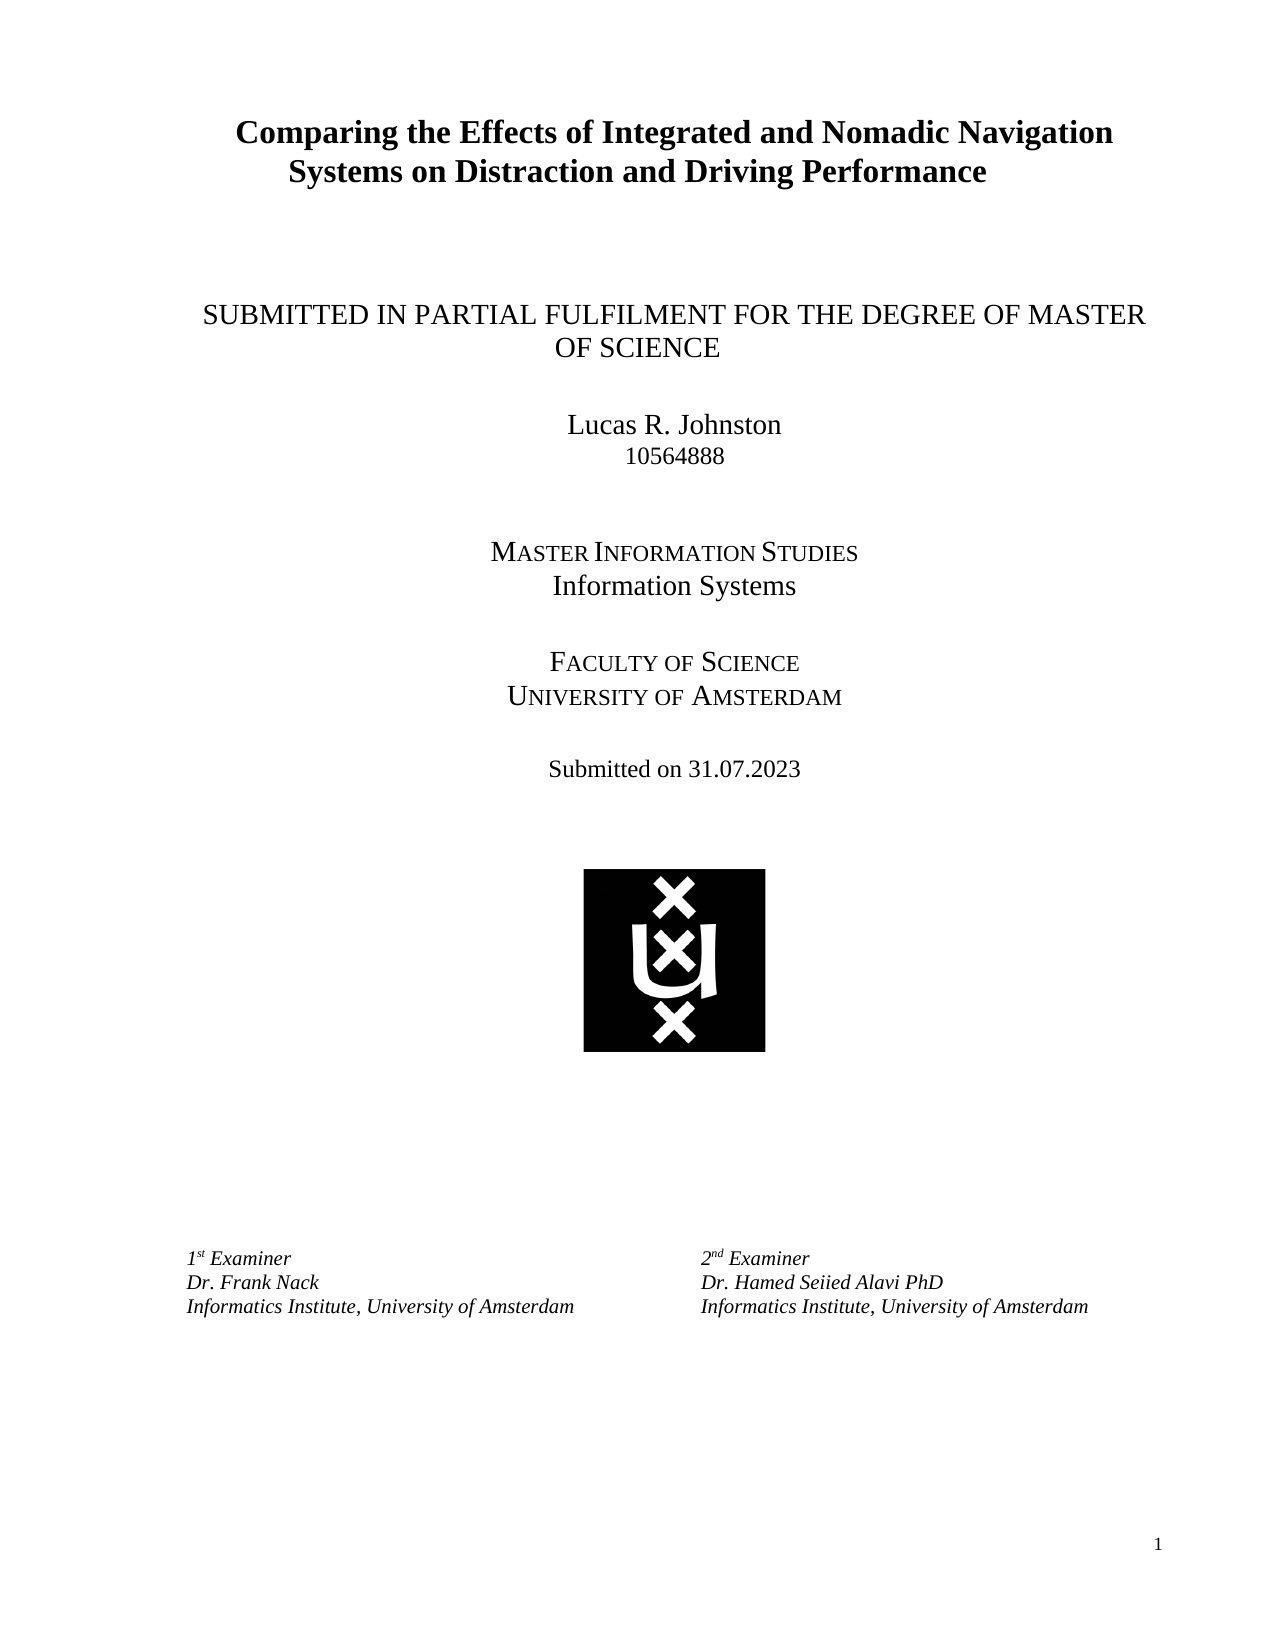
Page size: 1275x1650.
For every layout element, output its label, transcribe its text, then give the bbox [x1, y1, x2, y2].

text Submitted on 31.07.2023 [112, 754, 1162, 783]
text Dr. Frank Nack Dr. Hamed Seiied Alavi PhD [112, 1270, 1162, 1294]
text UNIVERSITY OF AMSTERDAM [112, 678, 1162, 711]
picture [583, 869, 766, 1052]
text SUBMITTED IN PARTIAL FULFILMENT FOR THE DEGREE OF MASTER OF SCIENCE [112, 297, 1162, 364]
text Comparing the Effects of Integrated and Nomadic Navigation Systems on Distraction and Driving Performance [112, 112, 1162, 189]
text Informatics Institute, University of Amsterdam Informatics Institute, University of Amsterdam [112, 1294, 1162, 1318]
text 10564888 [112, 441, 1162, 469]
text MASTER INFORMATION STUDIES [112, 534, 1162, 568]
text Lucas R. Johnston [112, 407, 1162, 441]
text 1st Examiner 2nd Examiner [112, 1246, 1162, 1270]
text Information Systems [112, 568, 1162, 601]
text FACULTY OF SCIENCE [112, 644, 1162, 678]
